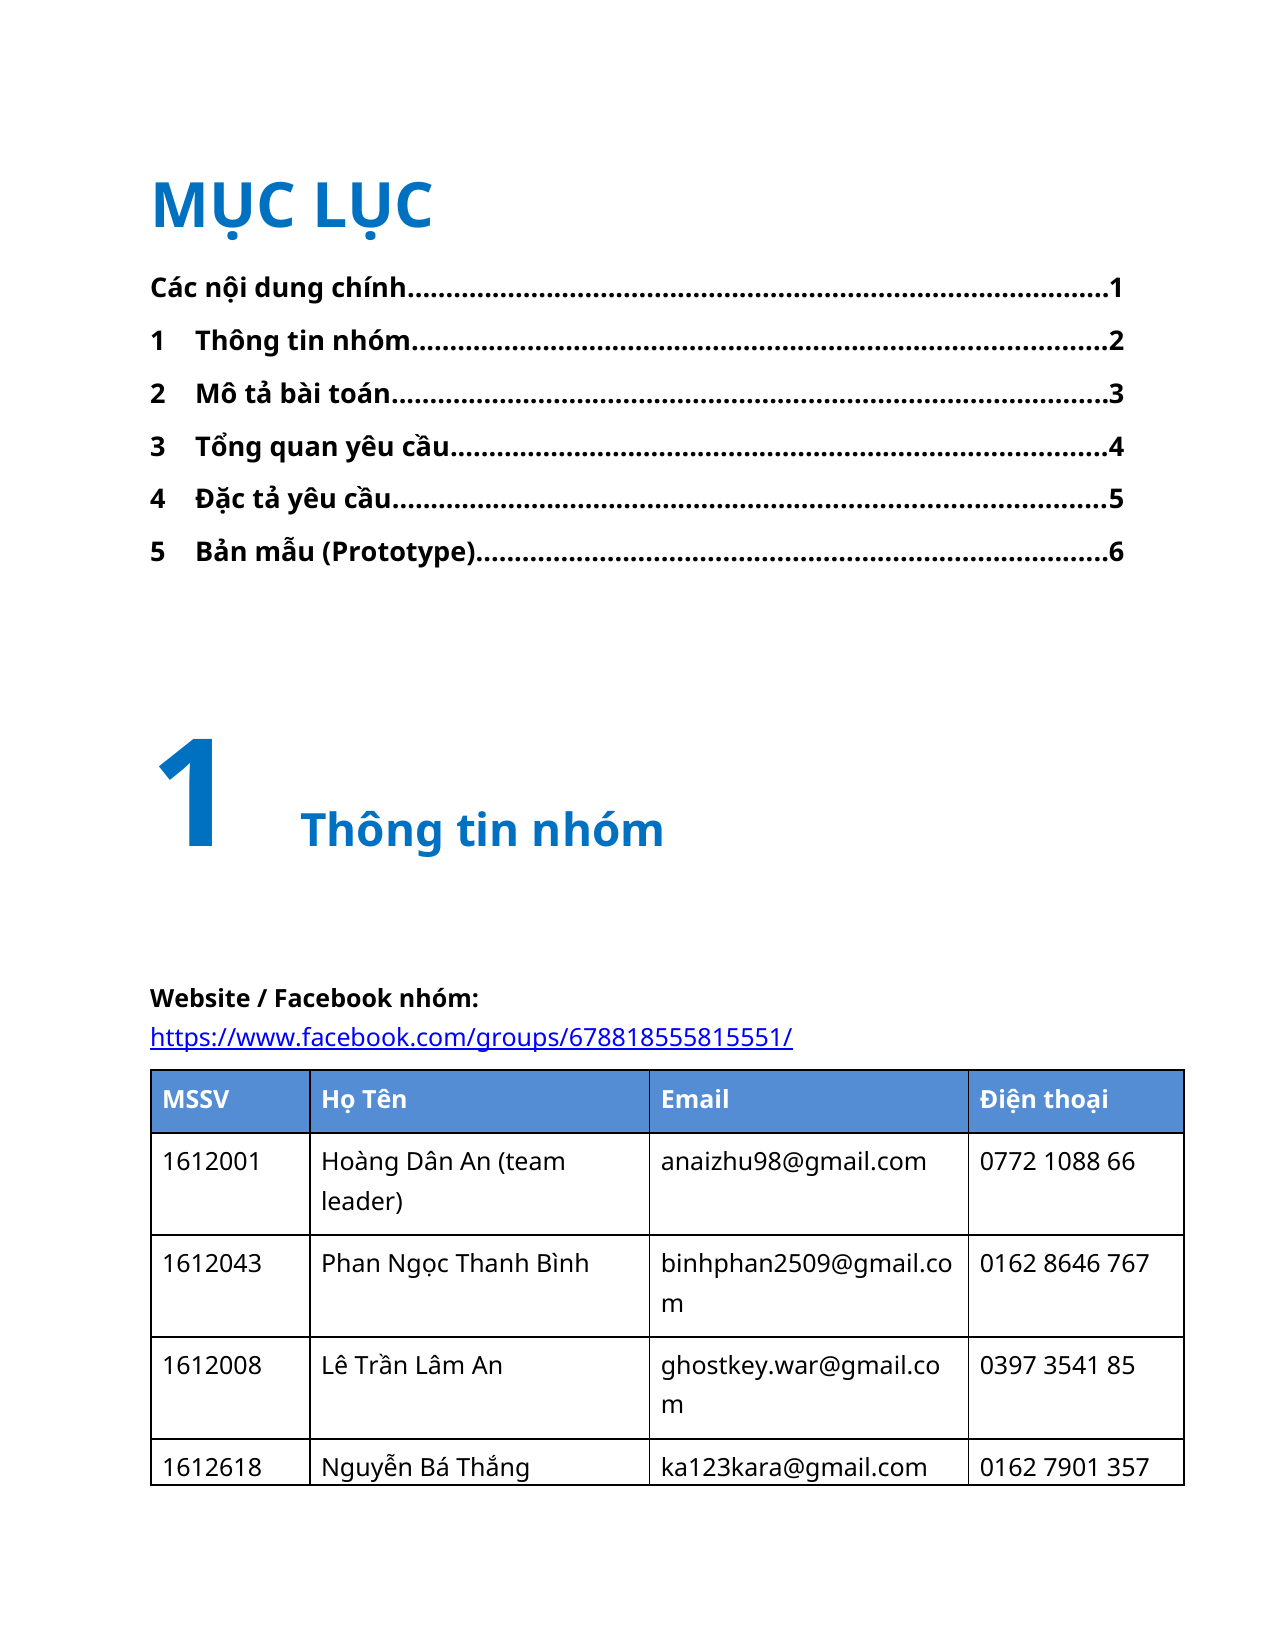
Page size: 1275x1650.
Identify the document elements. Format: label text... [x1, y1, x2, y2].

table_header Email [650, 1071, 968, 1132]
table_cell 0162 8646 767 [969, 1236, 1183, 1336]
text 5 Bản mẫu (Prototype) 6 [150, 533, 1125, 569]
table_header Họ Tên [311, 1071, 649, 1132]
table_cell 0162 7901 357 [969, 1440, 1183, 1484]
table_cell Phan Ngọc Thanh Bình [311, 1236, 649, 1336]
table_cell Lê Trần Lâm An [311, 1338, 649, 1438]
text Các nội dung chính 1 [150, 269, 1125, 306]
table_cell 1612001 [152, 1134, 309, 1234]
table_cell ka123kara@gmail.com [650, 1440, 968, 1484]
table_cell 1612043 [152, 1236, 309, 1336]
table_cell 1612618 [152, 1440, 309, 1484]
text 1 Thông tin nhóm 2 [150, 321, 1125, 358]
table_cell Nguyễn Bá Thắng [311, 1440, 649, 1484]
text 3 Tổng quan yêu cầu 4 [150, 427, 1125, 464]
text 2 Mô tả bài toán 3 [150, 374, 1125, 411]
table_cell binhphan2509@gmail.com [650, 1236, 968, 1336]
table_header Điện thoại [969, 1071, 1183, 1132]
table_cell anaizhu98@gmail.com [650, 1134, 968, 1234]
table_cell 0397 3541 85 [969, 1338, 1183, 1438]
text MỤC LỤC [150, 160, 1125, 246]
text 4 Đặc tả yêu cầu 5 [150, 480, 1125, 517]
table_header MSSV [152, 1071, 309, 1132]
table_cell ghostkey.war@gmail.com [650, 1338, 968, 1438]
subtitle Thông tin nhóm [150, 686, 1125, 890]
table_cell 0772 1088 66 [969, 1134, 1183, 1234]
table_cell Hoàng Dân An (team leader) [311, 1134, 649, 1234]
table_cell 1612008 [152, 1338, 309, 1438]
text Website / Facebook nhóm: https://www.facebook.com/groups/678818555815551/ [150, 981, 1125, 1054]
